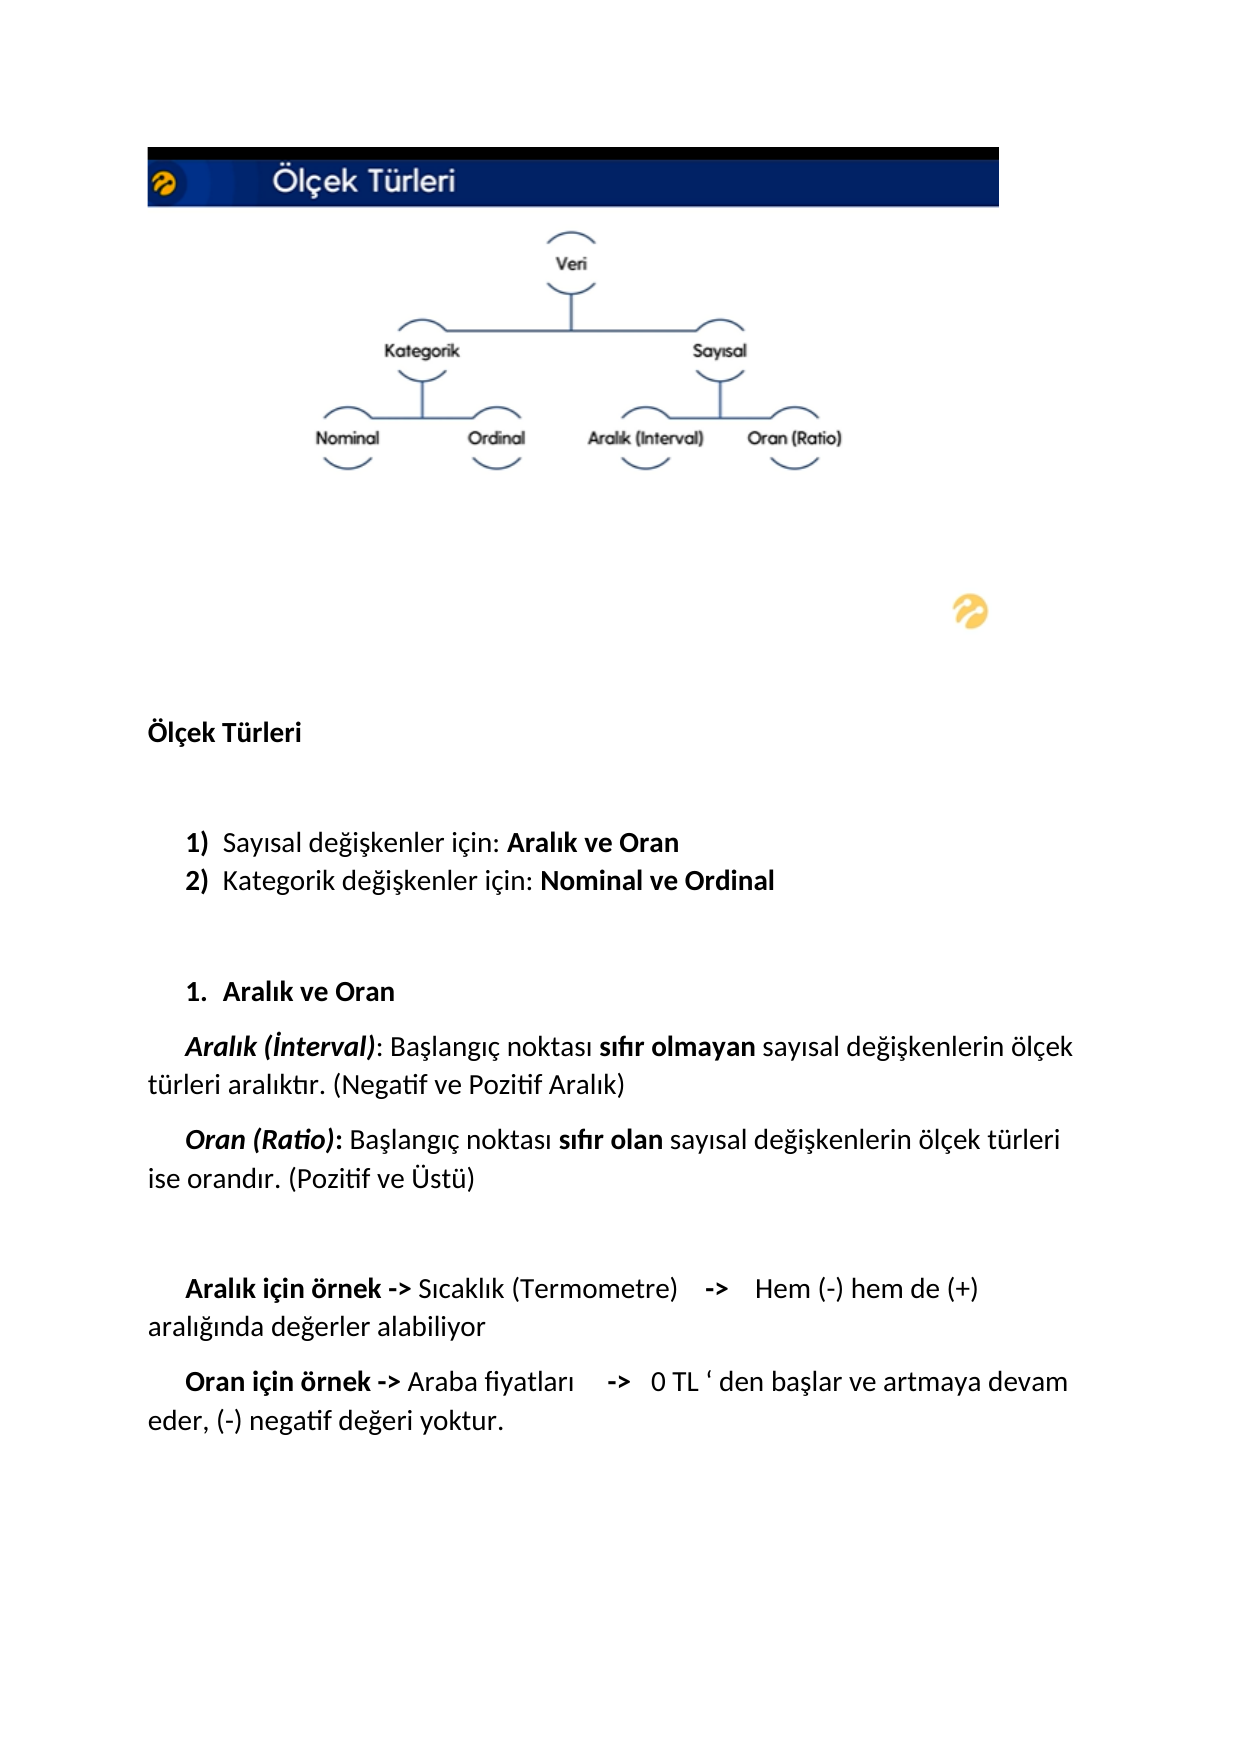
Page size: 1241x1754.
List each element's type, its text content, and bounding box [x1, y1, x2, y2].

text Oran için örnek -> Araba fiyatları -> 0 TL ‘ den başlar ve artmaya devam eder, (-) negatif değeri yoktur. [148, 1363, 1093, 1437]
list Aralık ve Oran [185, 973, 1093, 1008]
text Aralık (İnterval): Başlangıç noktası sıfır olmayan sayısal değişkenlerin ölçek türleri aralıktır. (Negatif ve Pozitif Aralık) [148, 1028, 1093, 1102]
text Ölçek Türleri [148, 714, 1093, 749]
list Sayısal değişkenler için: Aralık ve Oran [185, 824, 1093, 859]
text Aralık için örnek -> Sıcaklık (Termometre) -> Hem (-) hem de (+) aralığında değerler alabiliyor [148, 1270, 1093, 1344]
list Kategorik değişkenler için: Nominal ve Ordinal [185, 862, 1093, 898]
text Oran (Ratio): Başlangıç noktası sıfır olan sayısal değişkenlerin ölçek türleri ise orandır. (Pozitif ve Üstü) [148, 1121, 1093, 1195]
picture [147, 147, 999, 640]
